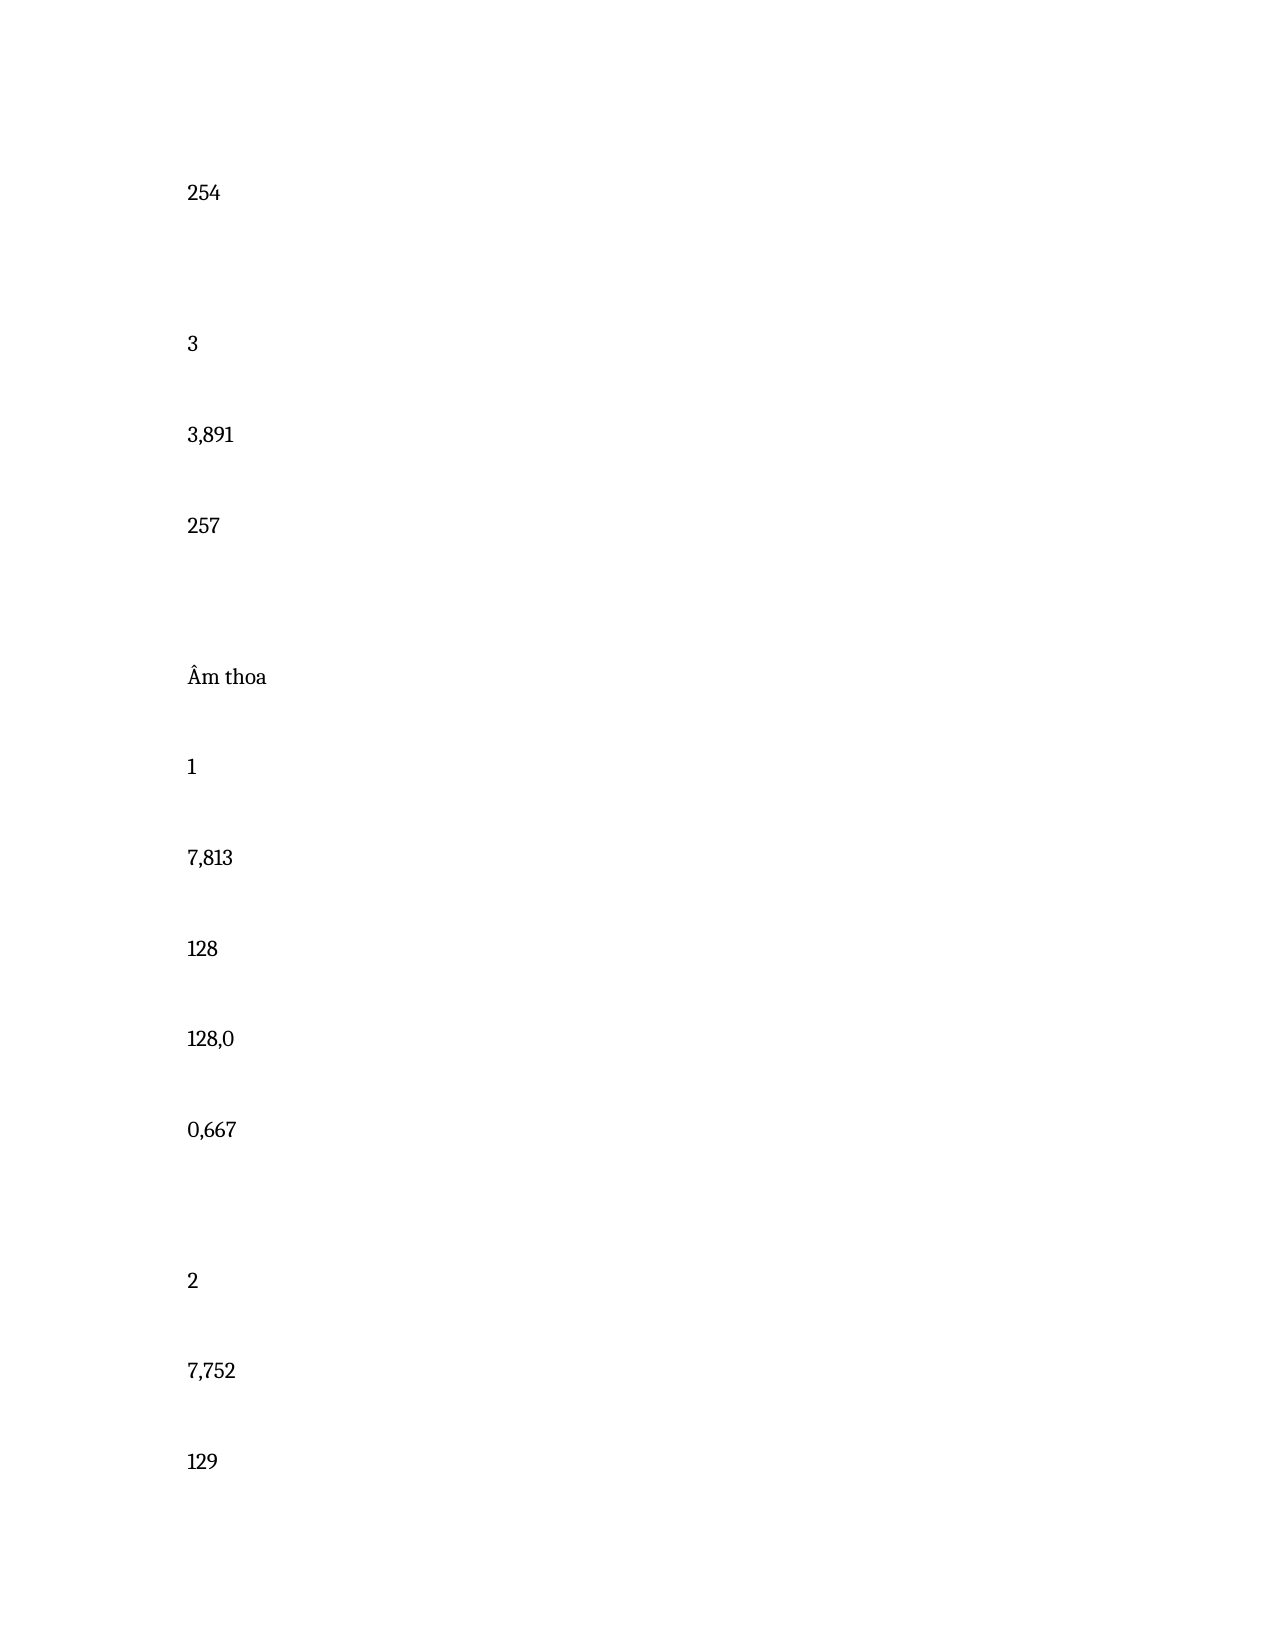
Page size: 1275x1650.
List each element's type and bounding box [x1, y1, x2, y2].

text [187, 150, 1087, 1475]
